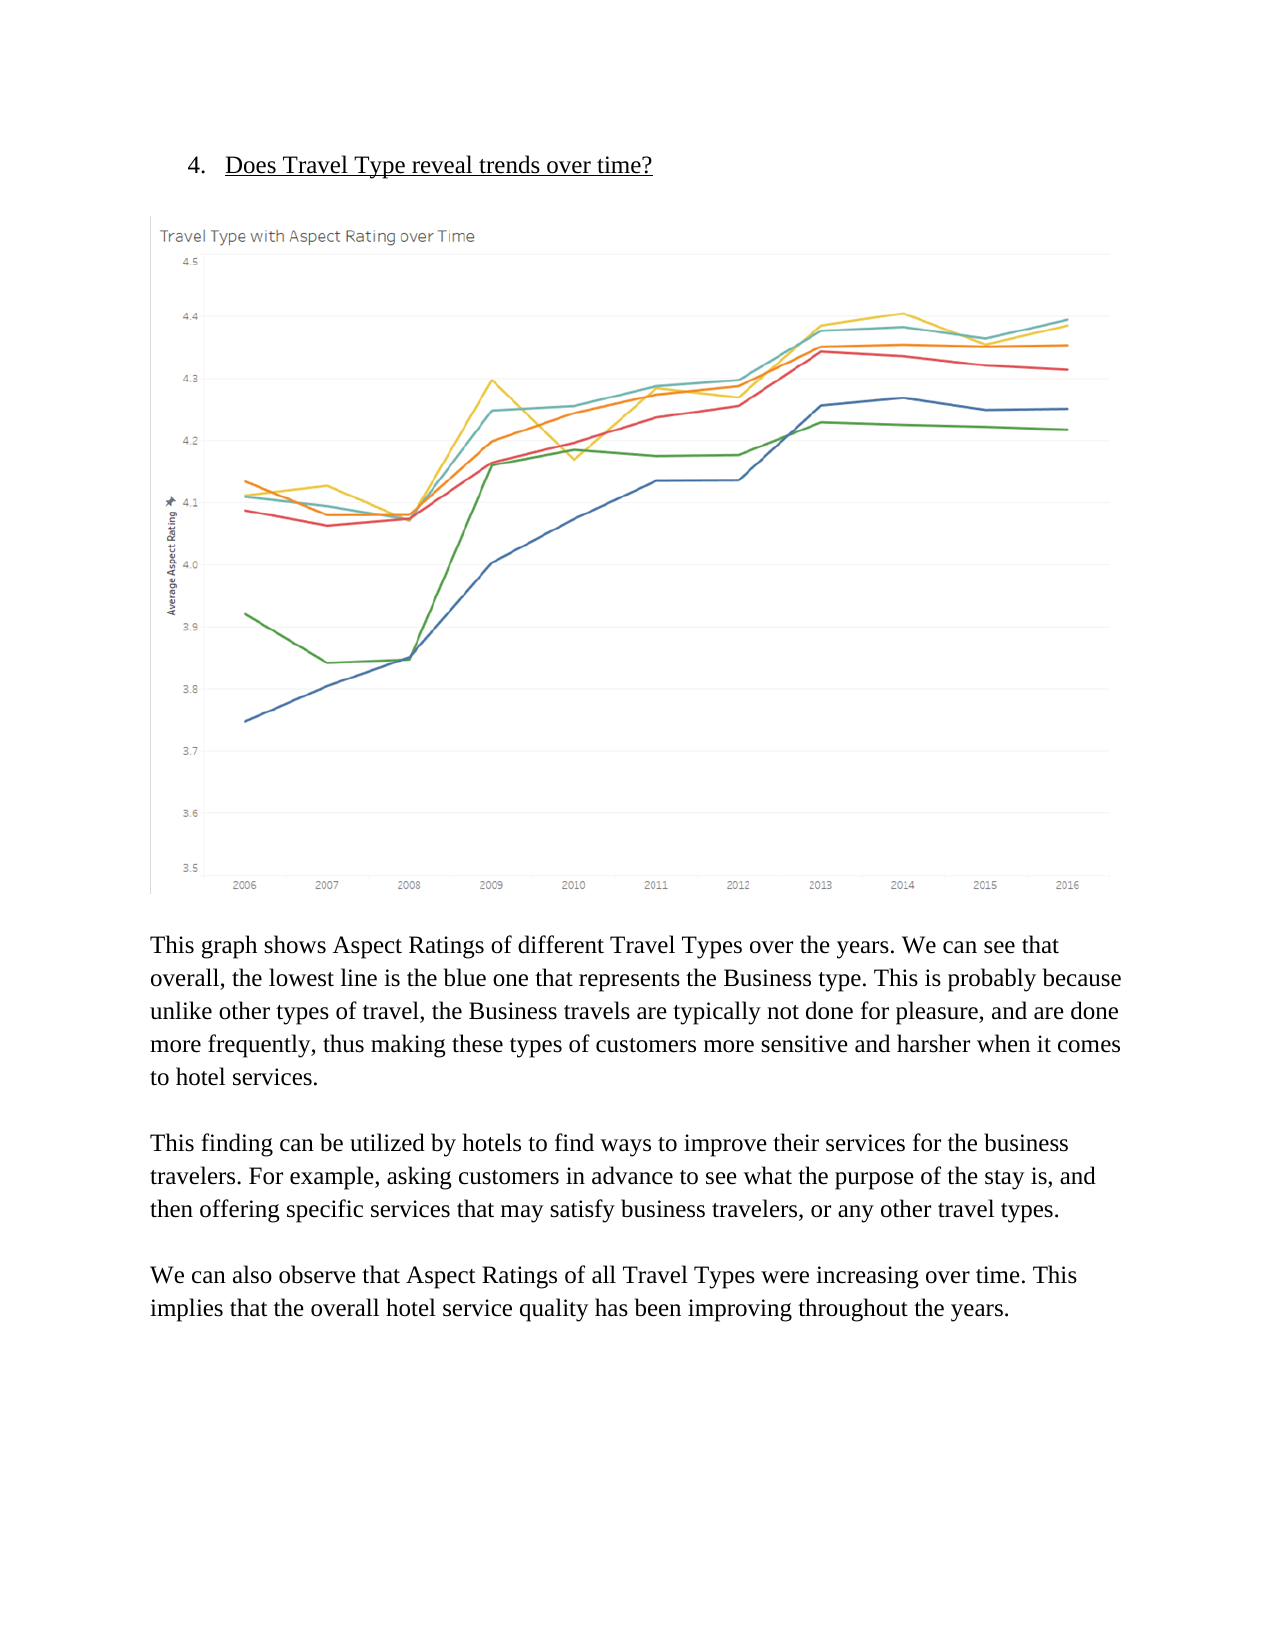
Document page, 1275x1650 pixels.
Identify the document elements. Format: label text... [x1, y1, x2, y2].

picture [150, 216, 1125, 894]
text We can also observe that Aspect Ratings of all Travel Types were increasing over time. This implies that the overall hotel service quality has been improving throughout the years. [150, 1260, 1125, 1322]
text This graph shows Aspect Ratings of different Travel Types over the years. We can see that overall, the lowest line is the blue one that represents the Business type. This is probably because unlike other types of travel, the Business travels are typically not done for pleasure, and are done more frequently, thus making these types of customers more sensitive and harsher when it comes to hotel services. [150, 930, 1125, 1091]
list Does Travel Type reveal trends over time? [187, 150, 1125, 179]
text This finding can be utilized by hotels to find ways to improve their services for the business travelers. For example, asking customers in advance to see what the purpose of the stay is, and then offering specific services that may satisfy business travelers, or any other travel types. [150, 1128, 1125, 1223]
